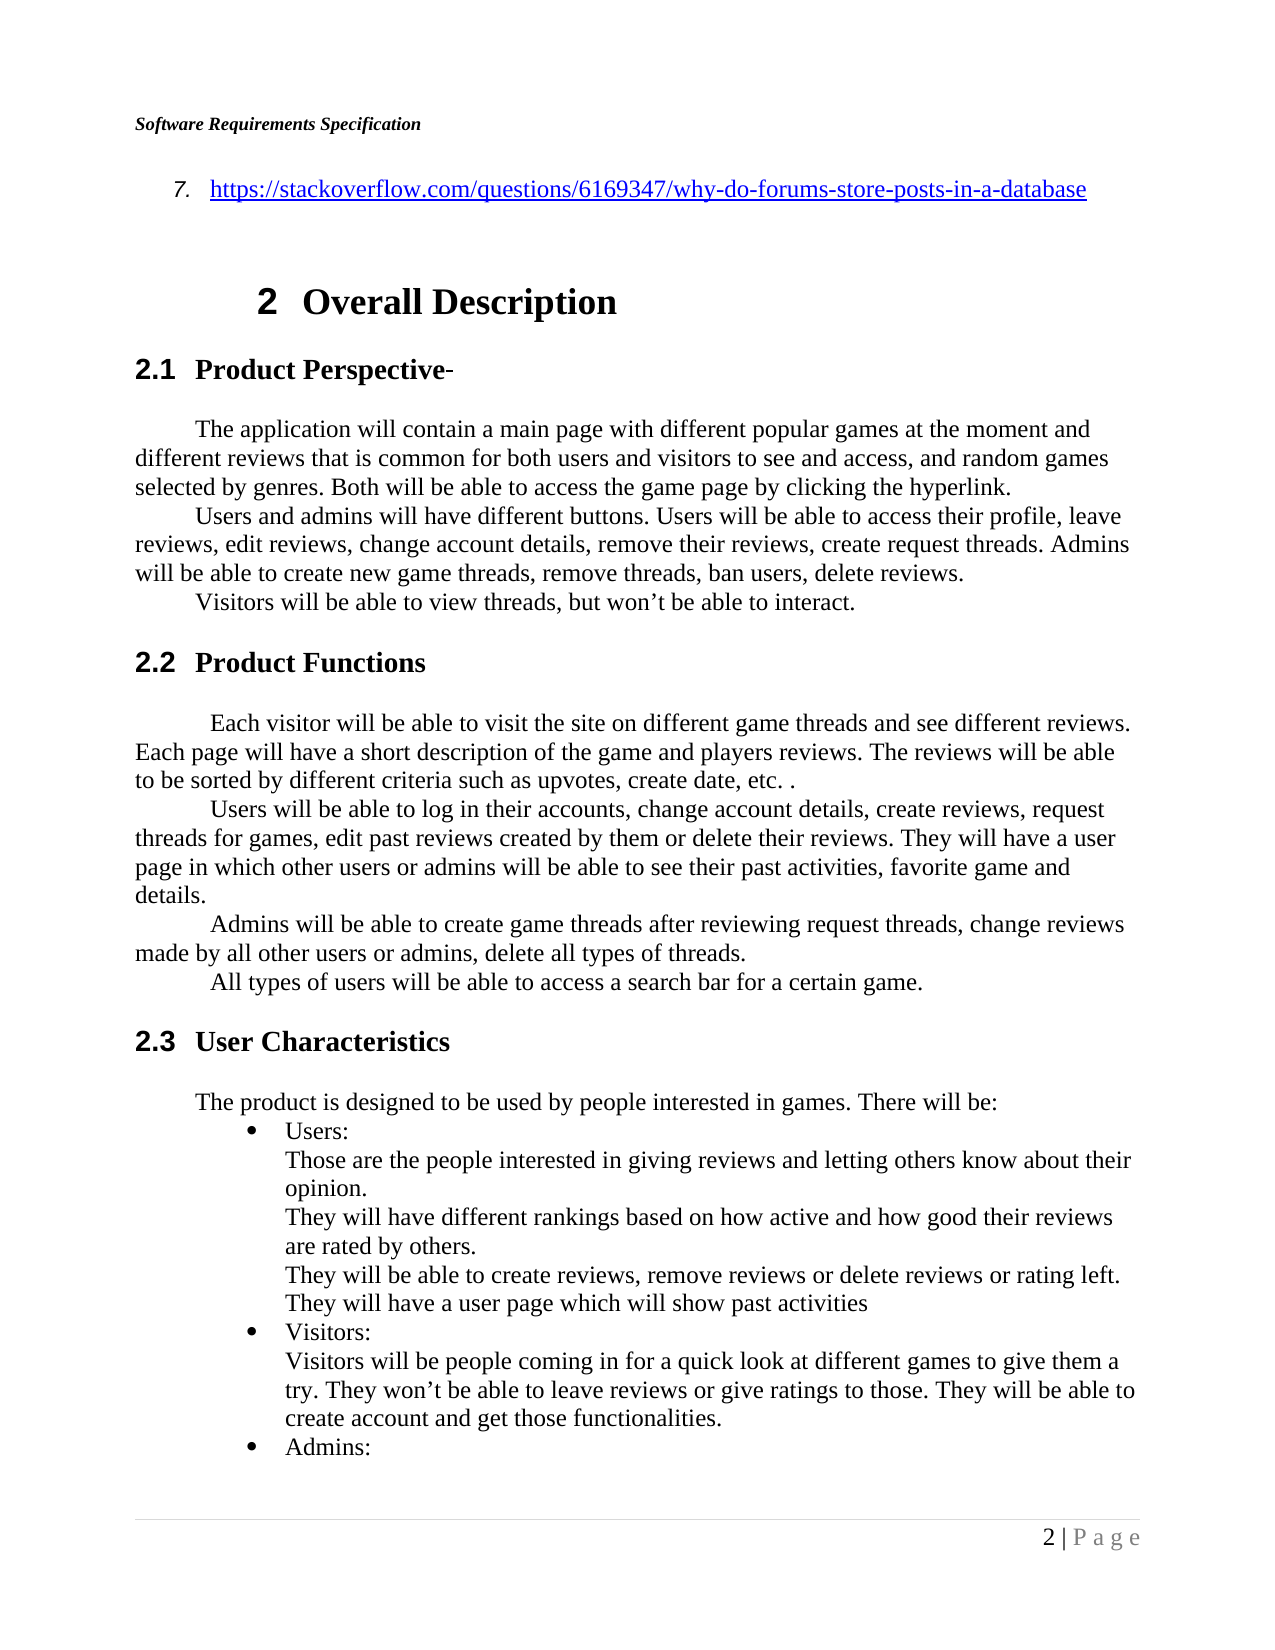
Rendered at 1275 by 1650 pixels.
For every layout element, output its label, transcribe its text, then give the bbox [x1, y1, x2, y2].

subtitle Product Perspective [135, 352, 1140, 385]
text Visitors will be people coming in for a quick look at different games to give them a try. They won’t be able to leave reviews or give ratings to those. They will be able to create account and get those functionalities. [285, 1346, 1140, 1432]
text Users and admins will have different buttons. Users will be able to access their profile, leave reviews, edit reviews, change account details, remove their reviews, create request threads. Admins will be able to create new game threads, remove threads, ban users, delete reviews. [135, 501, 1140, 587]
text Visitors will be able to view threads, but won’t be able to interact. [135, 587, 1140, 616]
subtitle User Characteristics [135, 1024, 1140, 1058]
subtitle Product Functions [135, 645, 1140, 679]
text They will have different rankings based on how active and how good their reviews are rated by others. [285, 1202, 1140, 1260]
text Users will be able to log in their accounts, change account details, create reviews, request threads for games, edit past reviews created by them or delete their reviews. They will have a user page in which other users or admins will be able to see their past activities, favorite game and details. [135, 794, 1140, 909]
text Each visitor will be able to visit the site on different game threads and see different reviews. Each page will have a short description of the game and players reviews. The reviews will be able to be sorted by different criteria such as upvotes, create date, etc. . [135, 708, 1140, 794]
list Admins: [247, 1432, 1140, 1461]
text They will be able to create reviews, remove reviews or delete reviews or rating left. They will have a user page which will show past activities [285, 1260, 1140, 1317]
subtitle Overall Description [257, 279, 1140, 323]
text The application will contain a main page with different popular games at the moment and different reviews that is common for both users and visitors to see and access, and random games selected by genres. Both will be able to access the game page by clicking the hyperlink. [135, 414, 1140, 501]
text The product is designed to be used by people interested in games. There will be: [135, 1087, 1140, 1116]
list Users: [247, 1116, 1140, 1145]
text All types of users will be able to access a search bar for a certain game. [135, 967, 1140, 995]
list Visitors: [247, 1317, 1140, 1346]
text Admins will be able to create game threads after reviewing request threads, change reviews made by all other users or admins, delete all types of threads. [135, 909, 1140, 967]
list https://stackoverflow.com/questions/6169347/why-do-forums-store-posts-in-a-database [172, 174, 1140, 203]
text Those are the people interested in giving reviews and letting others know about their opinion. [285, 1145, 1140, 1202]
